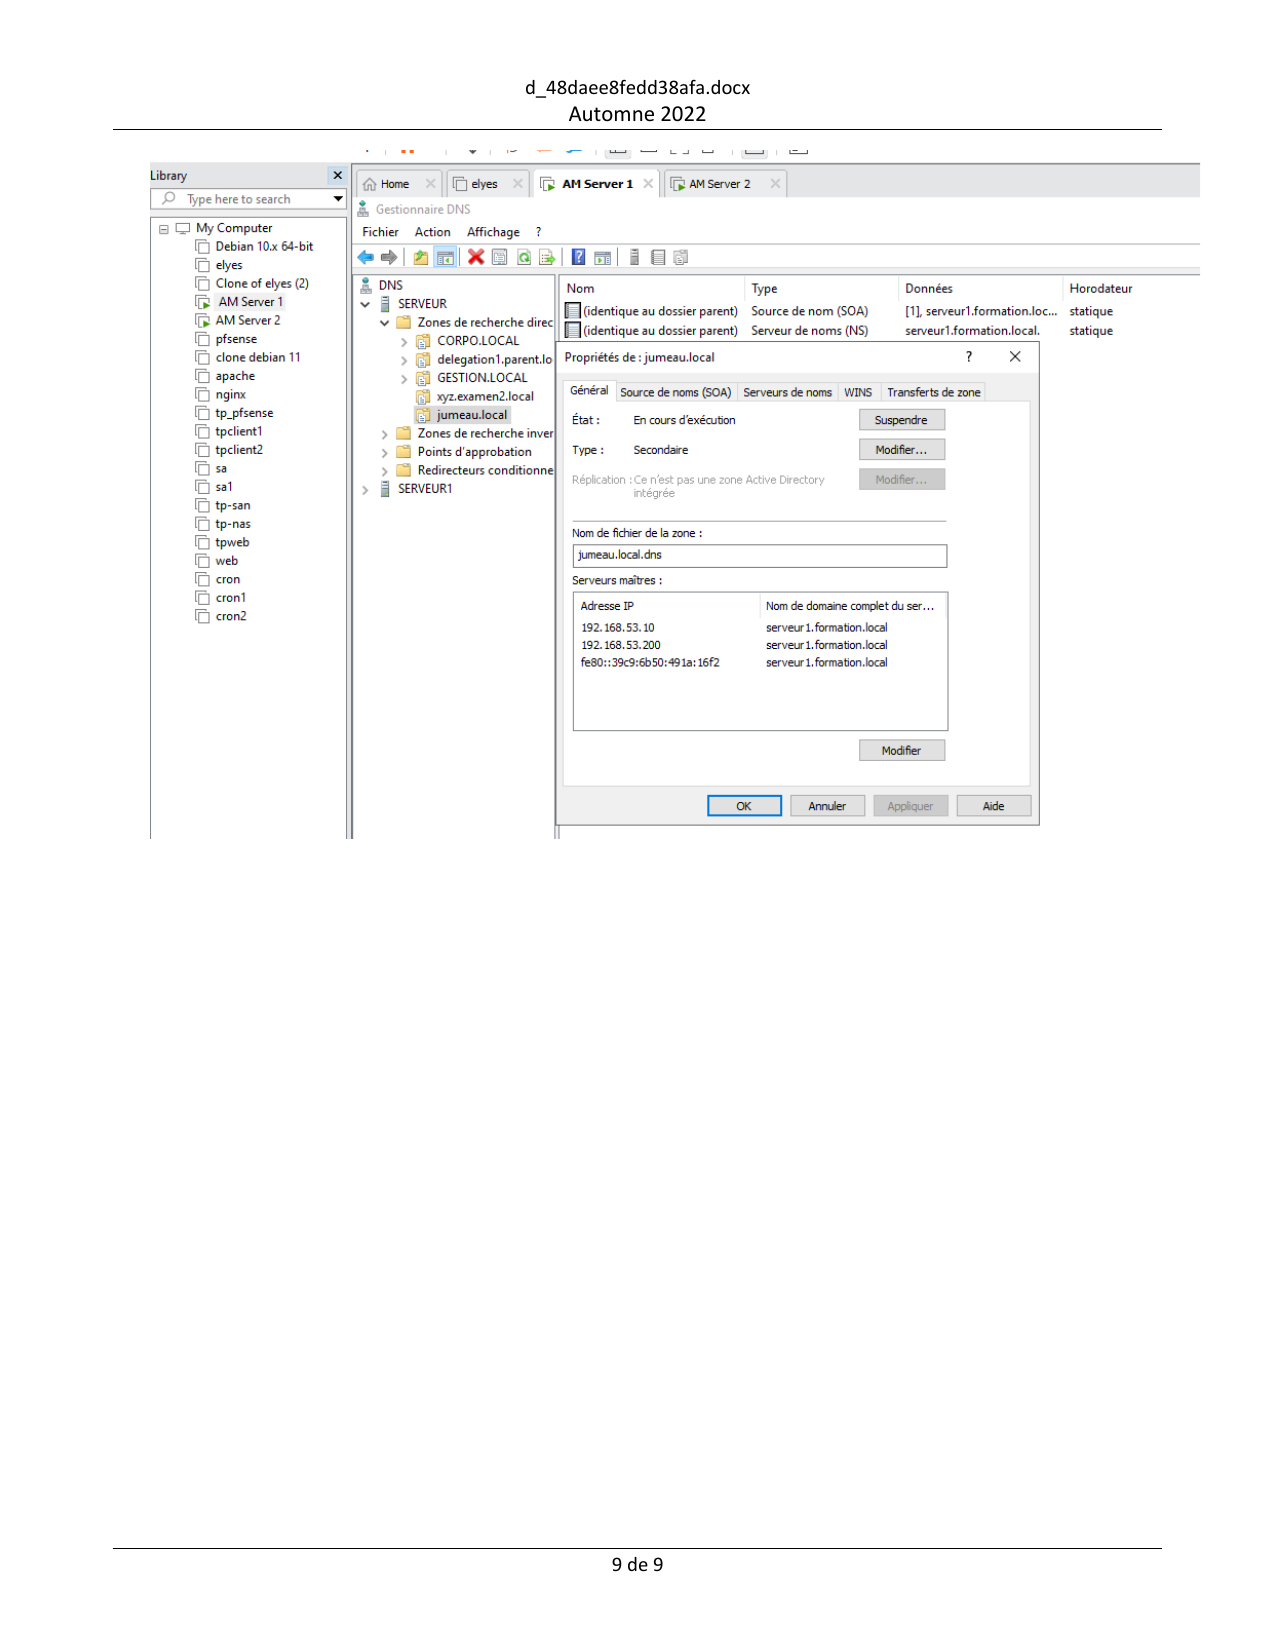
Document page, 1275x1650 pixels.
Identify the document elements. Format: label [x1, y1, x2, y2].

picture [150, 150, 1200, 839]
